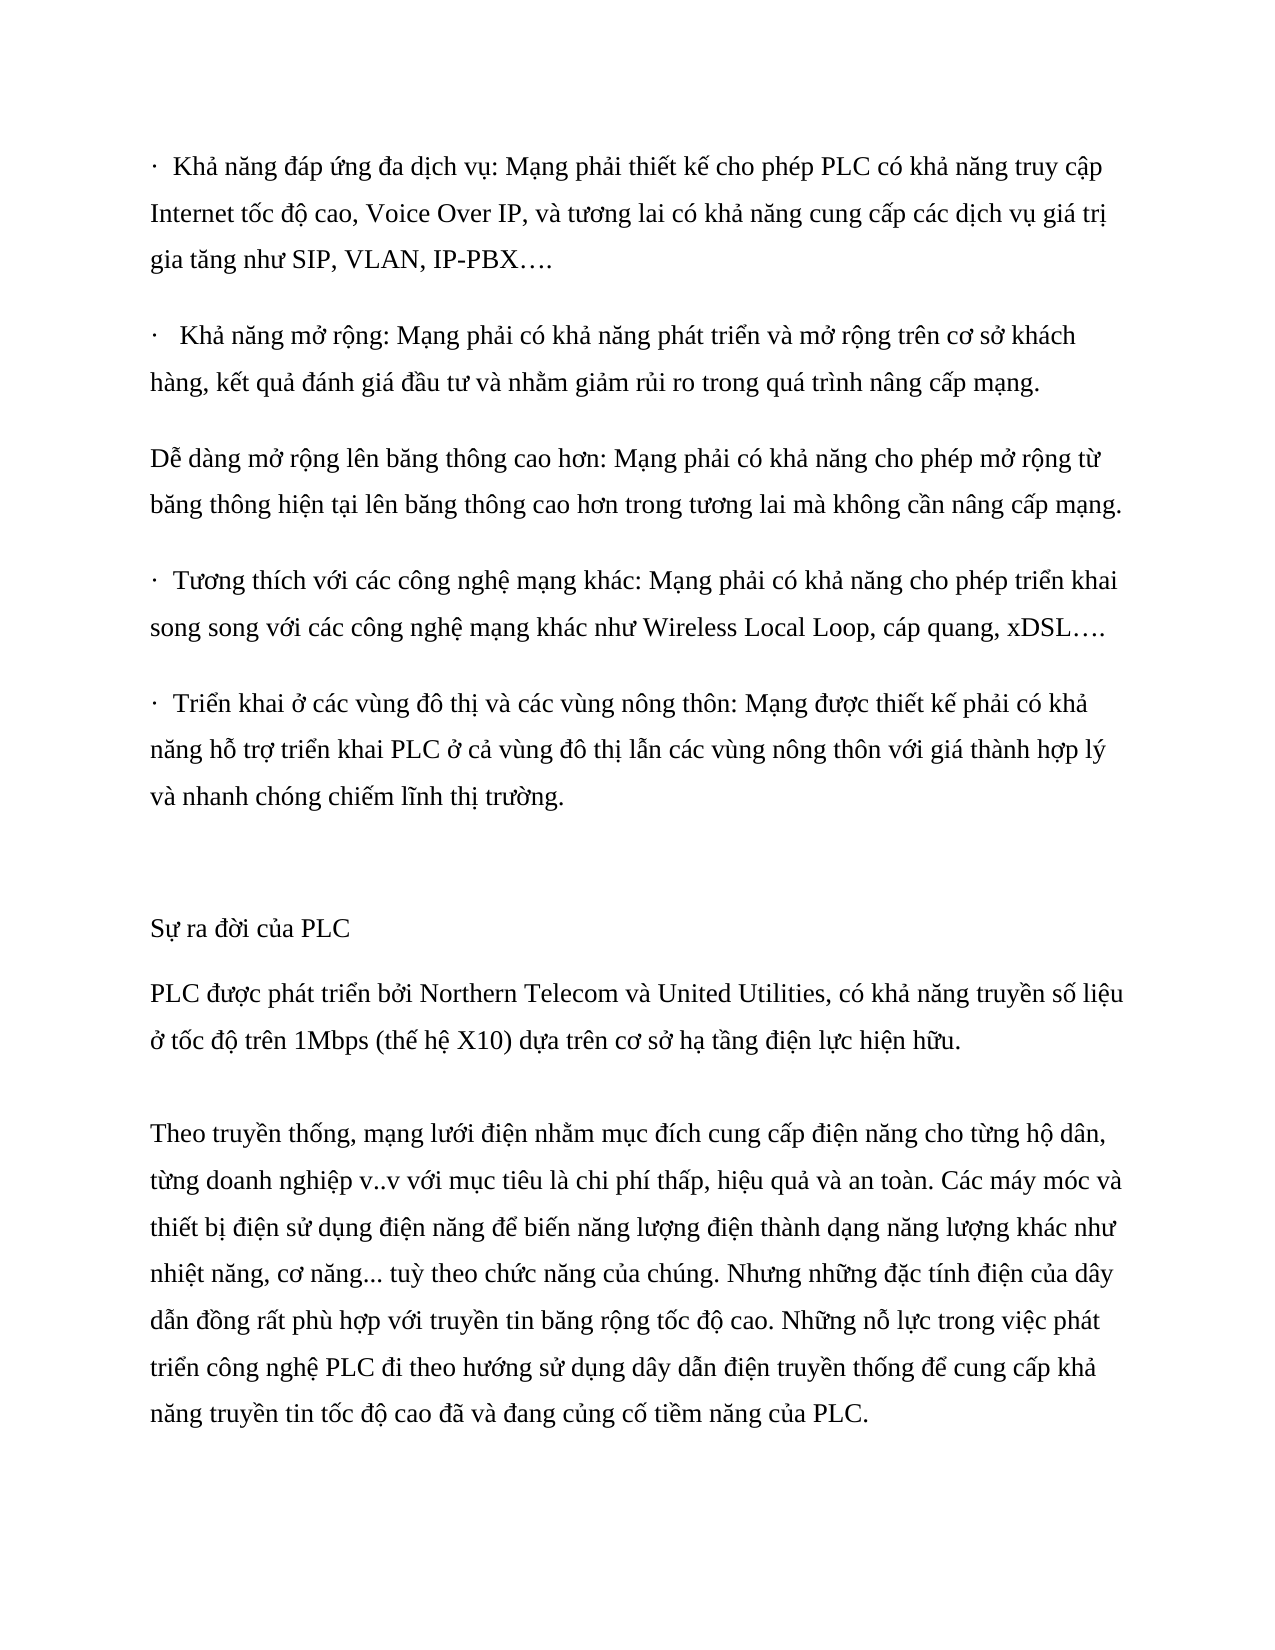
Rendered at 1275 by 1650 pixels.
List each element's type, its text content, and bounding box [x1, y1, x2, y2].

text · Tương thích với các công nghệ mạng khác: Mạng phải có khả năng cho phép triển khai song song với các công nghệ mạng khác như Wireless Local Loop, cáp quang, xDSL…. [150, 564, 1125, 642]
text · Triển khai ở các vùng đô thị và các vùng nông thôn: Mạng được thiết kế phải có khả năng hỗ trợ triển khai PLC ở cả vùng đô thị lẫn các vùng nông thôn với giá thành hợp lý và nhanh chóng chiếm lĩnh thị trường. [150, 687, 1125, 811]
text · Khả năng đáp ứng đa dịch vụ: Mạng phải thiết kế cho phép PLC có khả năng truy cập Internet tốc độ cao, Voice Over IP, và tương lai có khả năng cung cấp các dịch vụ giá trị gia tăng như SIP, VLAN, IP-PBX…. [150, 150, 1125, 274]
text · Khả năng mở rộng: Mạng phải có khả năng phát triển và mở rộng trên cơ sở khách hàng, kết quả đánh giá đầu tư và nhằm giảm rủi ro trong quá trình nâng cấp mạng. [150, 319, 1125, 397]
text Dễ dàng mở rộng lên băng thông cao hơn: Mạng phải có khả năng cho phép mở rộng từ băng thông hiện tại lên băng thông cao hơn trong tương lai mà không cần nâng cấp mạng. [150, 442, 1125, 519]
text Sự ra đời của PLC [150, 912, 1125, 943]
